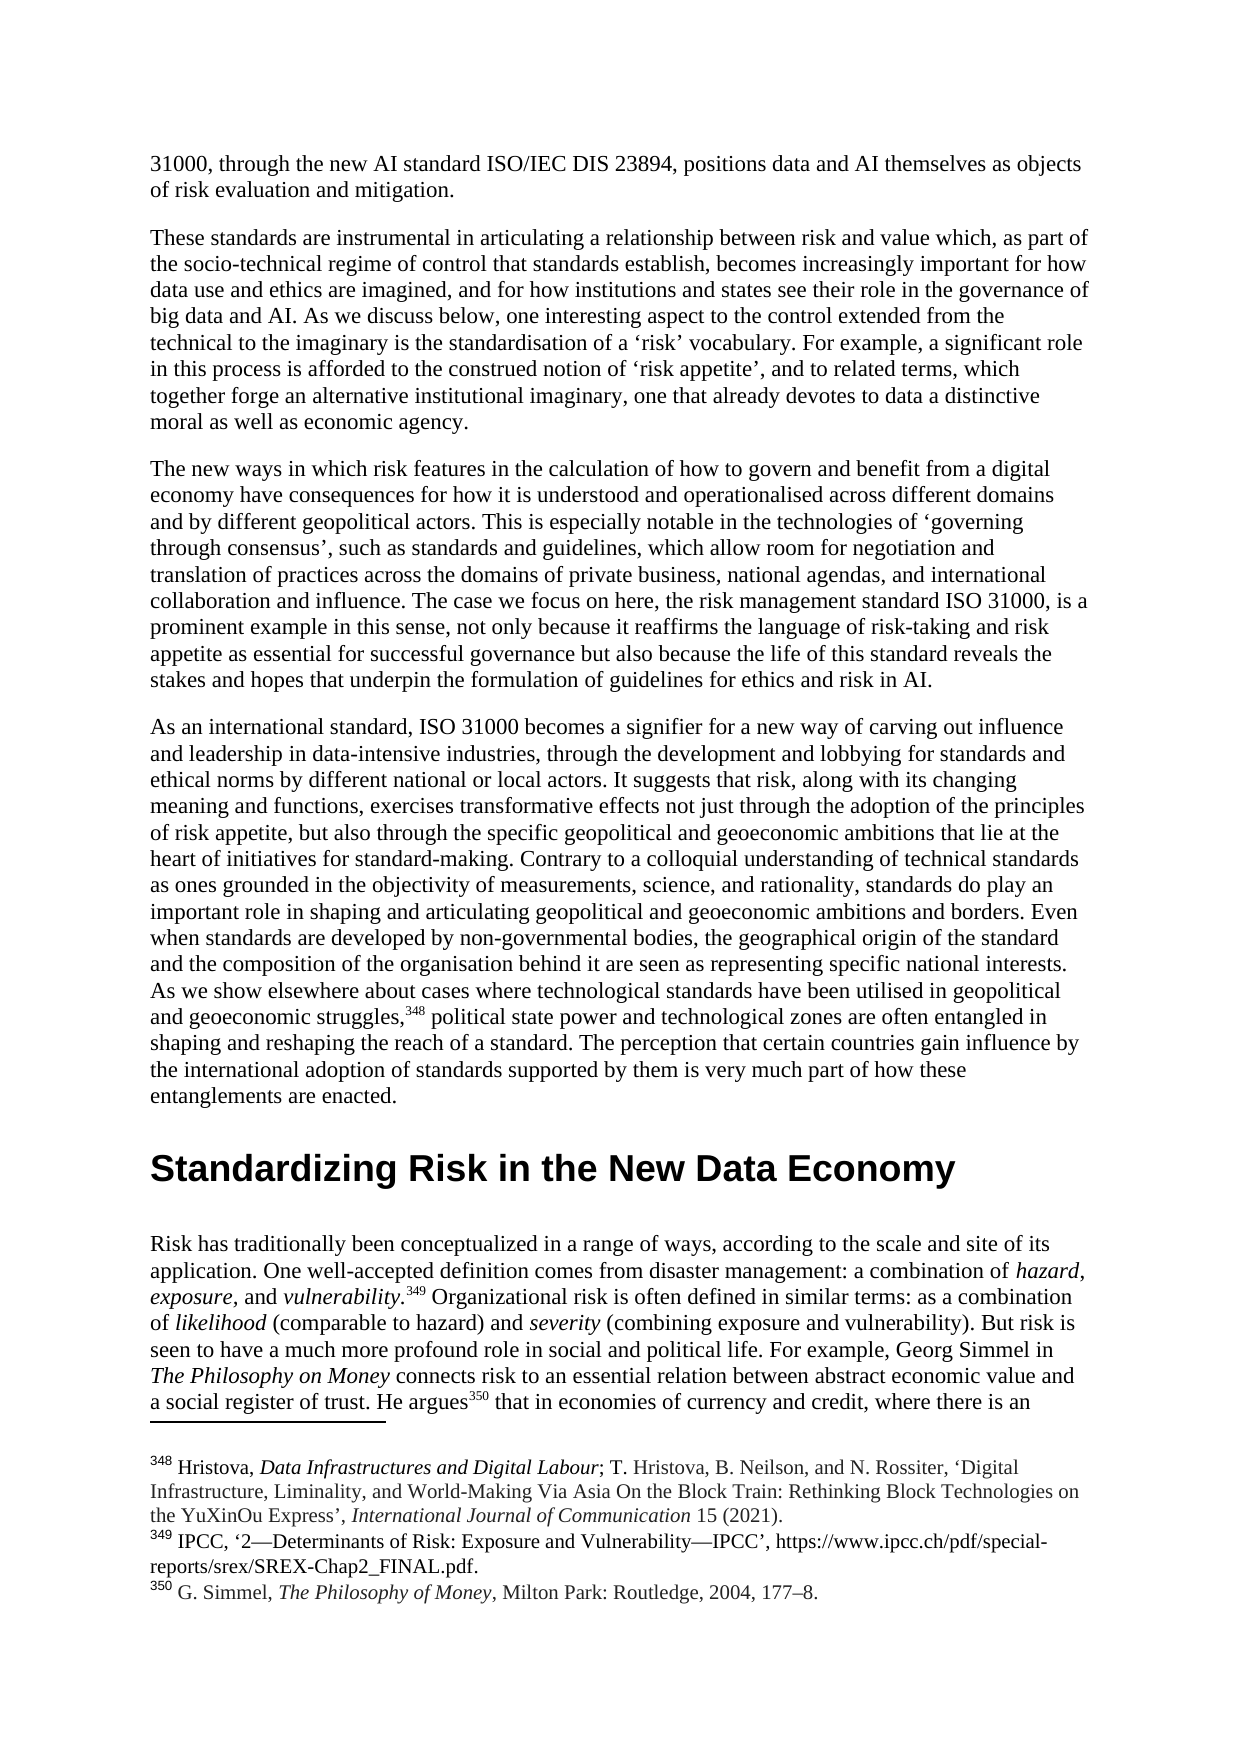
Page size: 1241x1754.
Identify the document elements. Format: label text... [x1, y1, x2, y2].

subtitle Standardizing Risk in the New Data Economy [150, 1146, 1090, 1189]
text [150, 1230, 1090, 1415]
text As an international standard, ISO 31000 becomes a signifier for a new way of carving out influence and leadership in data-intensive industries, through the development and lobbying for standards and ethical norms by different national or local actors. It suggests that risk, along with its changing meaning and functions, exercises transformative effects not just through the adoption of the principles of risk appetite, but also through the specific geopolitical and geoeconomic ambitions that lie at the heart of initiatives for standard-making. Contrary to a colloquial understanding of technical standards as ones grounded in the objectivity of measurements, science, and rationality, standards do play an important role in shaping and articulating geopolitical and geoeconomic ambitions and borders. Even when standards are developed by non-governmental bodies, the geographical origin of the standard and the composition of the organisation behind it are seen as representing specific national interests. As we show elsewhere about cases where technological standards have been utilised in geopolitical and geoeconomic struggles, political state power and technological zones are often entangled in shaping and reshaping the reach of a standard. The perception that certain countries gain influence by the international adoption of standards supported by them is very much part of how these entanglements are enacted. [150, 713, 1090, 1108]
text These standards are instrumental in articulating a relationship between risk and value which, as part of the socio-technical regime of control that standards establish, becomes increasingly important for how data use and ethics are imagined, and for how institutions and states see their role in the governance of big data and AI. As we discuss below, one interesting aspect to the control extended from the technical to the imaginary is the standardisation of a ‘risk’ vocabulary. For example, a significant role in this process is afforded to the construed notion of ‘risk appetite’, and to related terms, which together forge an alternative institutional imaginary, one that already devotes to data a distinctive moral as well as economic agency. [150, 223, 1090, 434]
text The new ways in which risk features in the calculation of how to govern and benefit from a digital economy have consequences for how it is understood and operationalised across different domains and by different geopolitical actors. This is especially notable in the technologies of ‘governing through consensus’, such as standards and guidelines, which allow room for negotiation and translation of practices across the domains of private business, national agendas, and international collaboration and influence. The case we focus on here, the risk management standard ISO 31000, is a prominent example in this sense, not only because it reaffirms the language of risk-taking and risk appetite as essential for successful governance but also because the life of this standard reveals the stakes and hopes that underpin the formulation of guidelines for ethics and risk in AI. [150, 455, 1090, 692]
